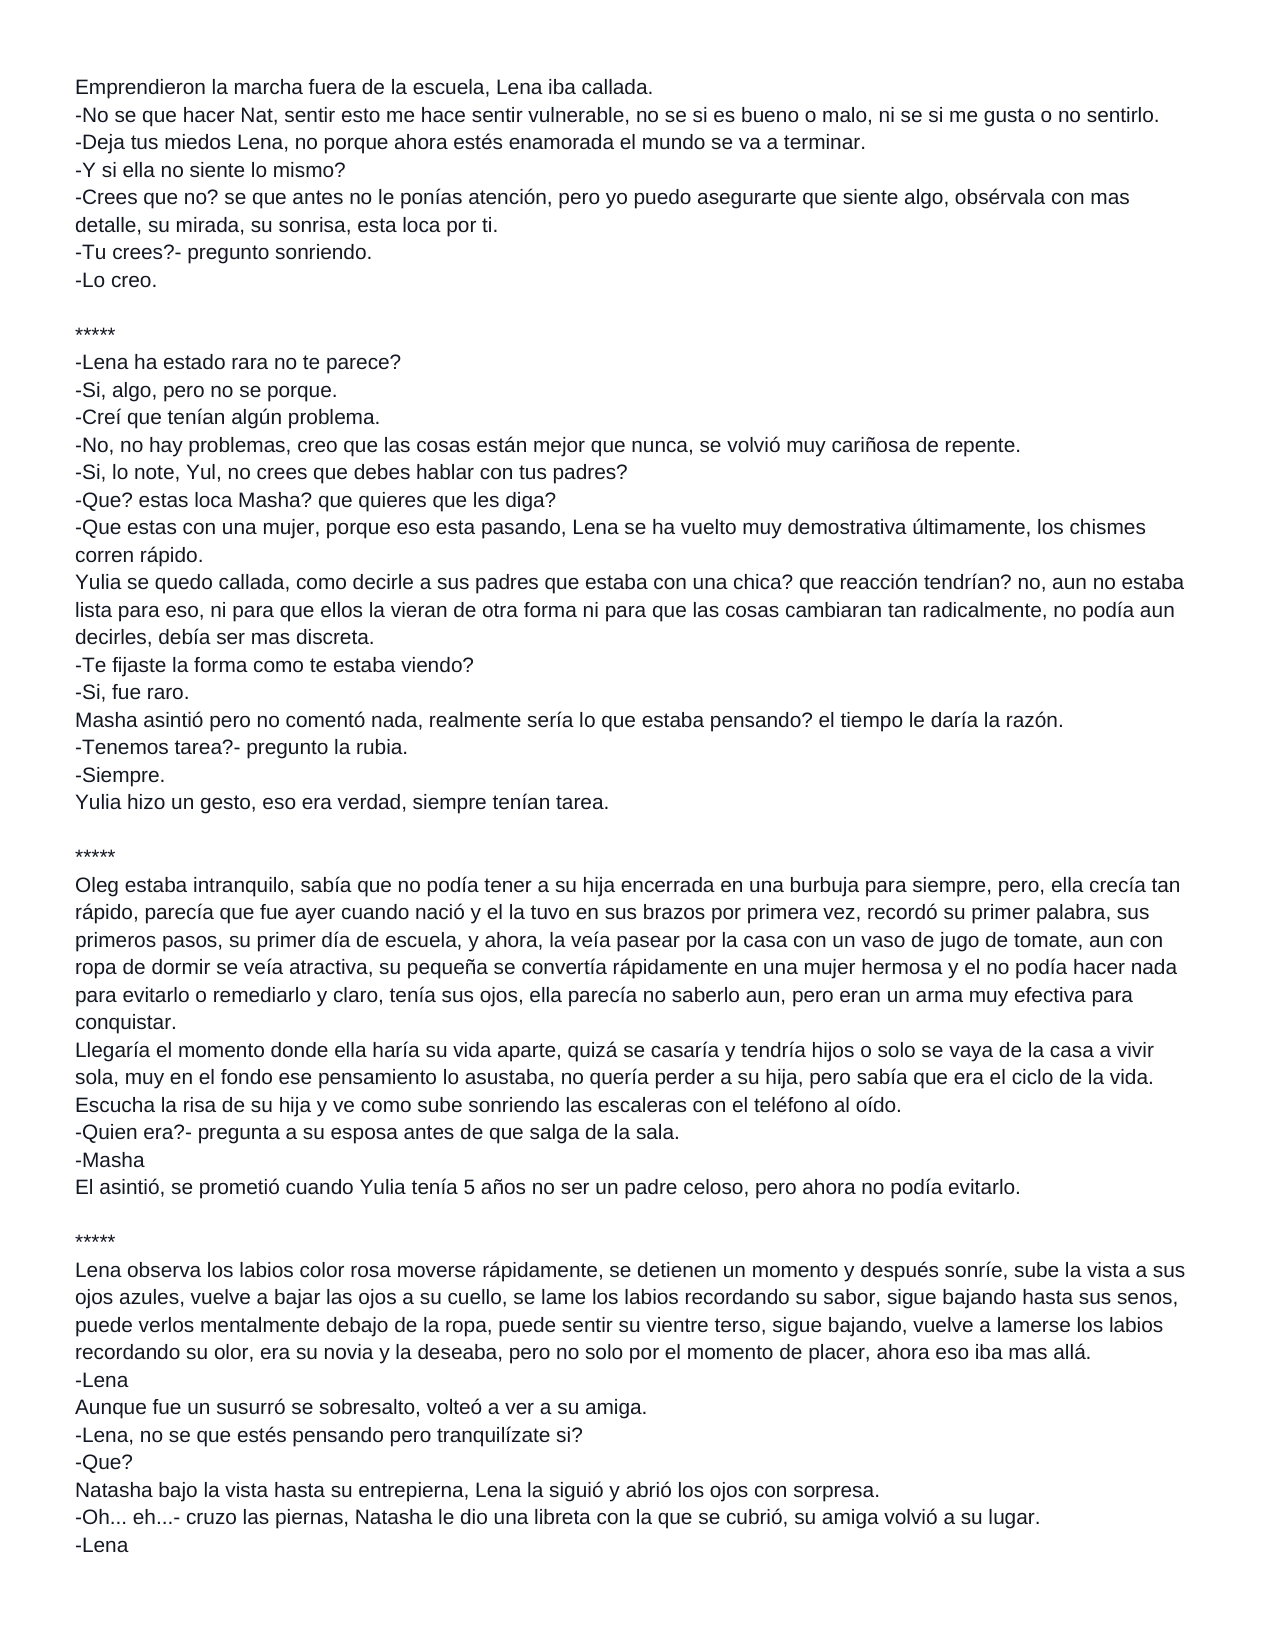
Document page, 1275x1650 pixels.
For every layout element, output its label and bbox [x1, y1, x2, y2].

text [75, 75, 1200, 1556]
